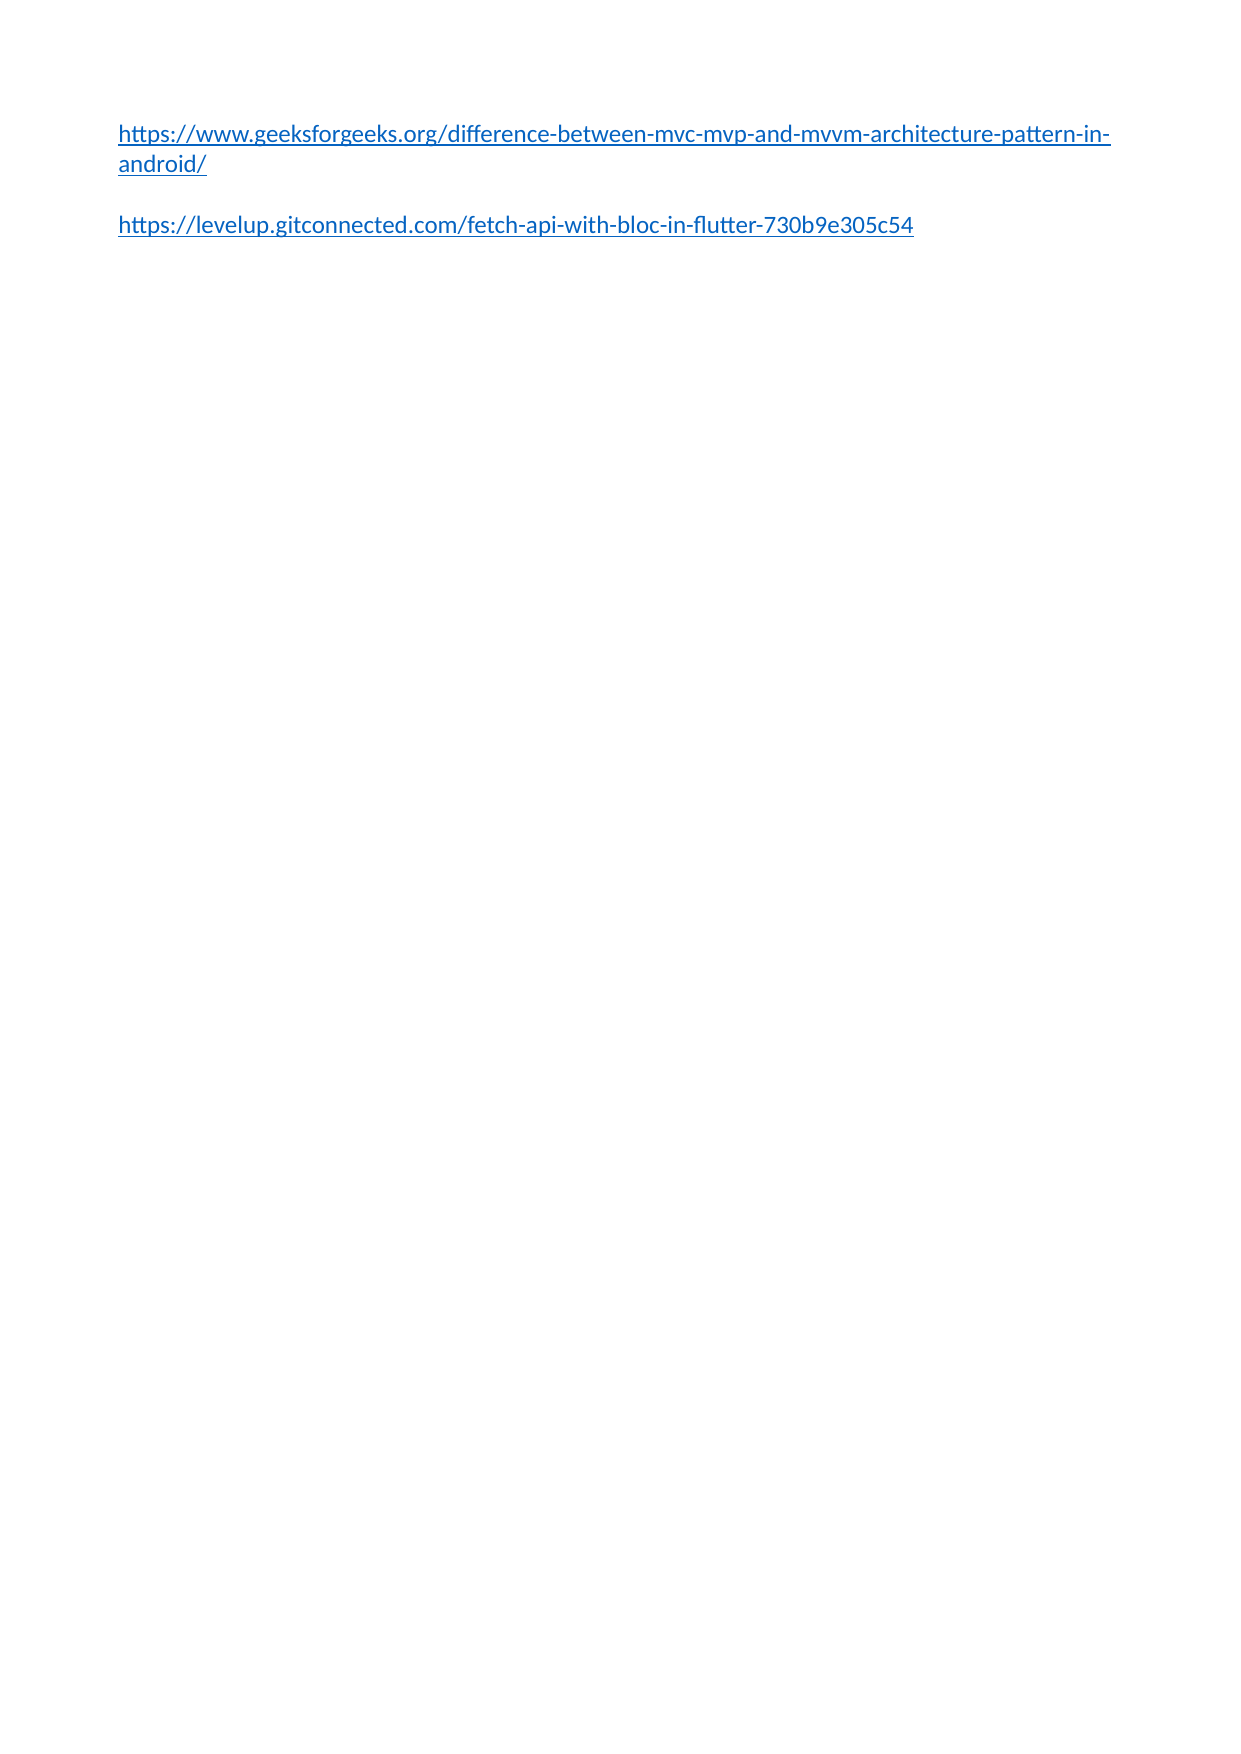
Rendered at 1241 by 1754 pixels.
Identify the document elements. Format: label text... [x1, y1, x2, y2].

text https://levelup.gitconnected.com/fetch-api-with-bloc-in-flutter-730b9e305c54 [118, 210, 1122, 240]
text https://www.geeksforgeeks.org/difference-between-mvc-mvp-and-mvvm-architecture-pattern-in-android/ [118, 118, 1122, 179]
